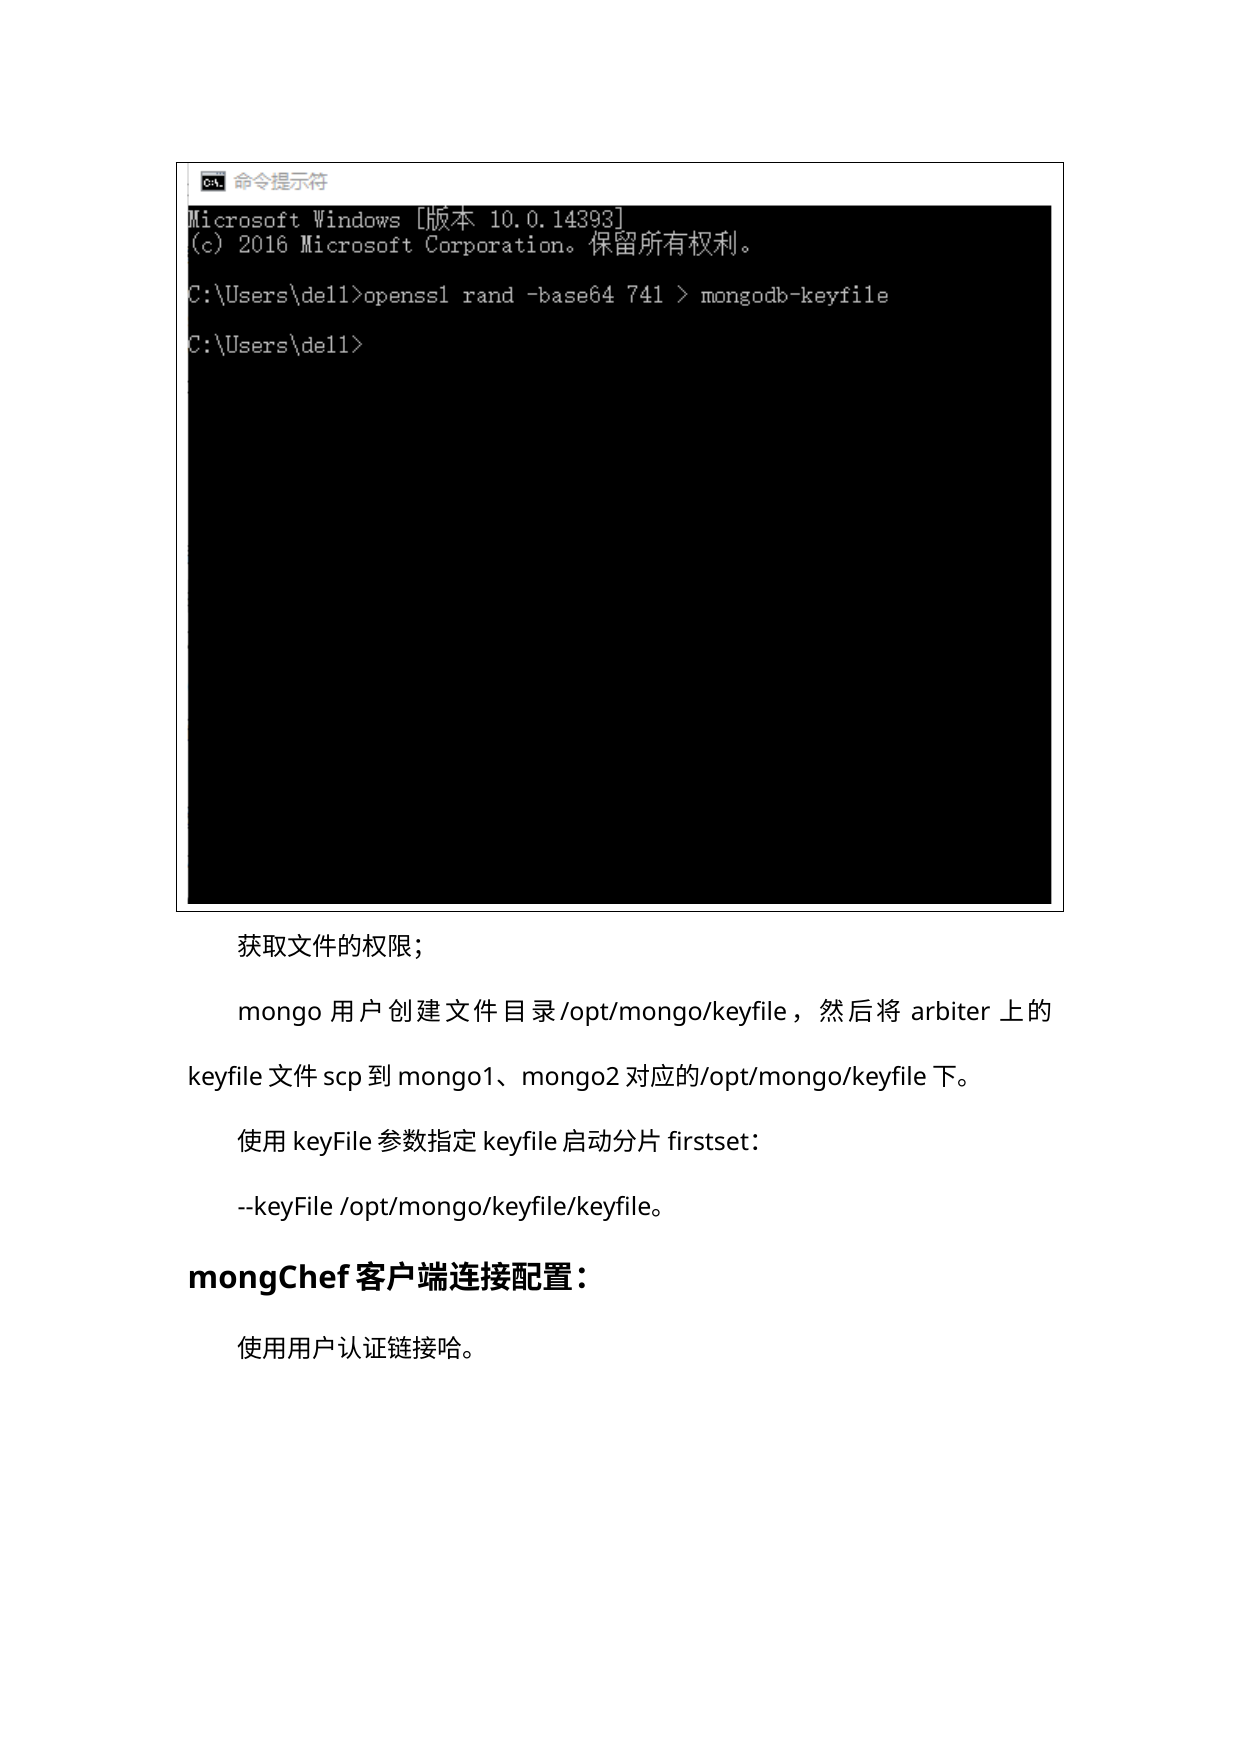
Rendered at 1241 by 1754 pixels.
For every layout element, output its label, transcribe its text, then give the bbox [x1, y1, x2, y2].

table_header [177, 163, 1063, 911]
picture [187, 163, 1052, 904]
subtitle mongChef客户端连接配置： [187, 1243, 1053, 1308]
text 使用keyFile参数指定keyfile启动分片firstset： [187, 1107, 1053, 1172]
text 使用用户认证链接哈。 [187, 1314, 1053, 1379]
text 获取文件的权限； [187, 912, 1053, 977]
text --keyFile /opt/mongo/keyfile/keyfile。 [187, 1172, 1053, 1237]
text mongo用户创建文件目录/opt/mongo/keyfile，然后将arbiter上的keyfile文件scp到mongo1、mongo2对应的/opt/mongo/keyfile下。 [187, 977, 1053, 1107]
